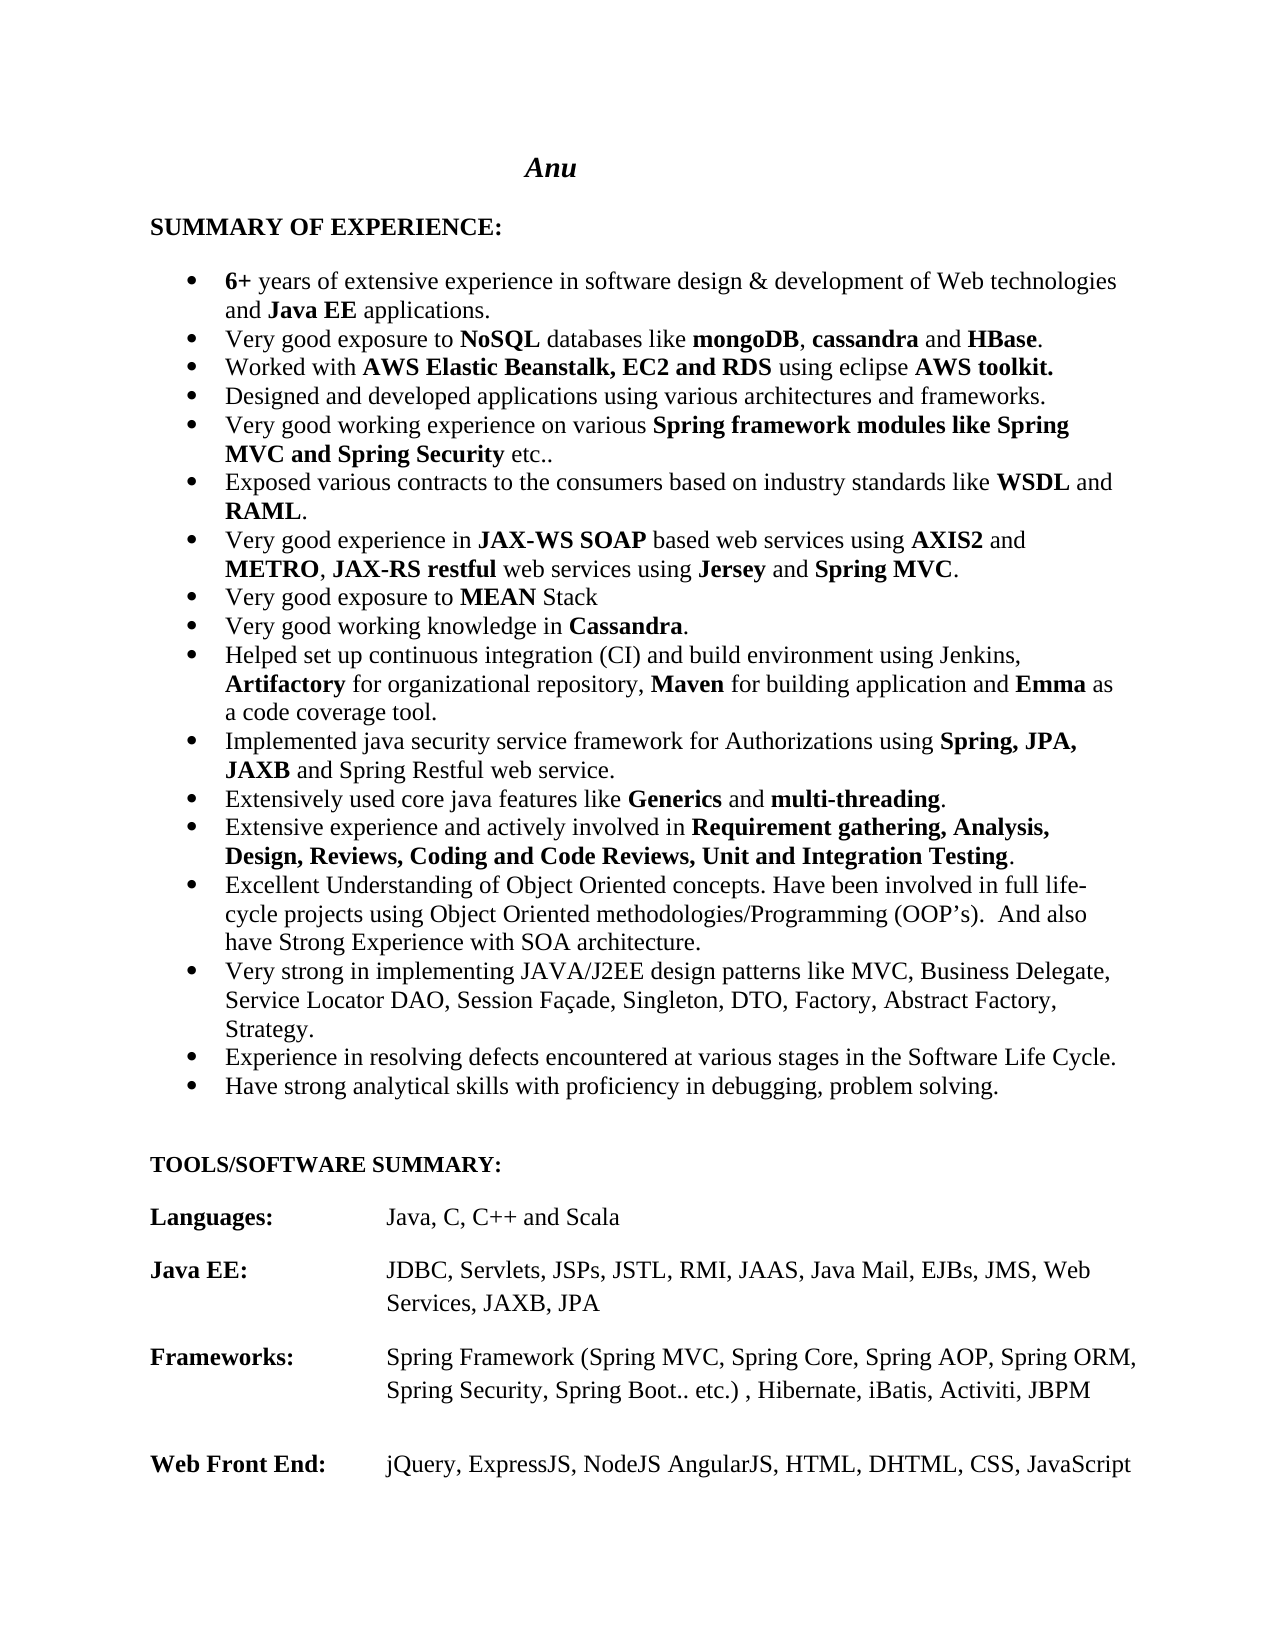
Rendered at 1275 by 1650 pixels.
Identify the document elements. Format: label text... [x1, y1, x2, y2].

list Very good working knowledge in Cassandra. [187, 611, 1125, 640]
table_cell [375, 1450, 1153, 1478]
list Excellent Understanding of Object Oriented concepts. Have been involved in full life-cycle projects using Object Oriented methodologies/Programming (OOP’s). And also have Strong Experience with SOA architecture. [187, 870, 1125, 956]
text Anu [450, 150, 1125, 183]
list Very strong in implementing JAVA/J2EE design patterns like MVC, Business Delegate, Service Locator DAO, Session Façade, Singleton, DTO, Factory, Abstract Factory, Strategy. [187, 956, 1125, 1042]
table_cell Frameworks: [139, 1342, 375, 1449]
list Helped set up continuous integration (CI) and build environment using Jenkins, Artifactory for organizational repository, Maven for building application and Emma as a code coverage tool. [187, 640, 1125, 726]
table_cell Java EE: [139, 1255, 375, 1342]
list Extensive experience and actively involved in Requirement gathering, Analysis, Design, Reviews, Coding and Code Reviews, Unit and Integration Testing. [187, 812, 1125, 870]
list Experience in resolving defects encountered at various stages in the Software Life Cycle. [187, 1042, 1125, 1071]
table_cell JDBC, Servlets, JSPs, JSTL, RMI, JAAS, Java Mail, EJBs, JMS, Web Services, JAXB, JPA [375, 1255, 1153, 1342]
list Very good exposure to MEAN Stack [187, 582, 1125, 611]
list Very good working experience on various Spring framework modules like Spring MVC and Spring Security etc.. [187, 410, 1125, 467]
table_header Languages: [139, 1202, 375, 1255]
list Worked with AWS Elastic Beanstalk, EC2 and RDS using eclipse AWS toolkit. [187, 352, 1125, 381]
list Very good exposure to NoSQL databases like mongoDB, cassandra and HBase. [187, 324, 1125, 352]
table_cell Spring Framework (Spring MVC, Spring Core, Spring AOP, Spring ORM, Spring Security, Spring Boot.. etc.) , Hibernate, iBatis, Activiti, JBPM [375, 1342, 1153, 1449]
list Have strong analytical skills with proficiency in debugging, problem solving. [187, 1071, 1125, 1100]
text SUMMARY OF EXPERIENCE: [150, 212, 1125, 241]
list Implemented java security service framework for Authorizations using Spring, JPA, JAXB and Spring Restful web service. [187, 726, 1125, 784]
text TOOLS/SOFTWARE SUMMARY: [150, 1151, 1125, 1177]
list Exposed various contracts to the consumers based on industry standards like WSDL and RAML. [187, 467, 1125, 525]
list Very good experience in JAX-WS SOAP based web services using AXIS2 and METRO, JAX-RS restful web services using Jersey and Spring MVC. [187, 525, 1125, 582]
list Designed and developed applications using various architectures and frameworks. [187, 381, 1125, 410]
table_cell Web Front End: [139, 1450, 375, 1478]
list Extensively used core java features like Generics and multi-threading. [187, 784, 1125, 812]
table_header Java, C, C++ and Scala [375, 1202, 1153, 1255]
list 6+ years of extensive experience in software design & development of Web technologies and Java EE applications. [187, 266, 1125, 324]
